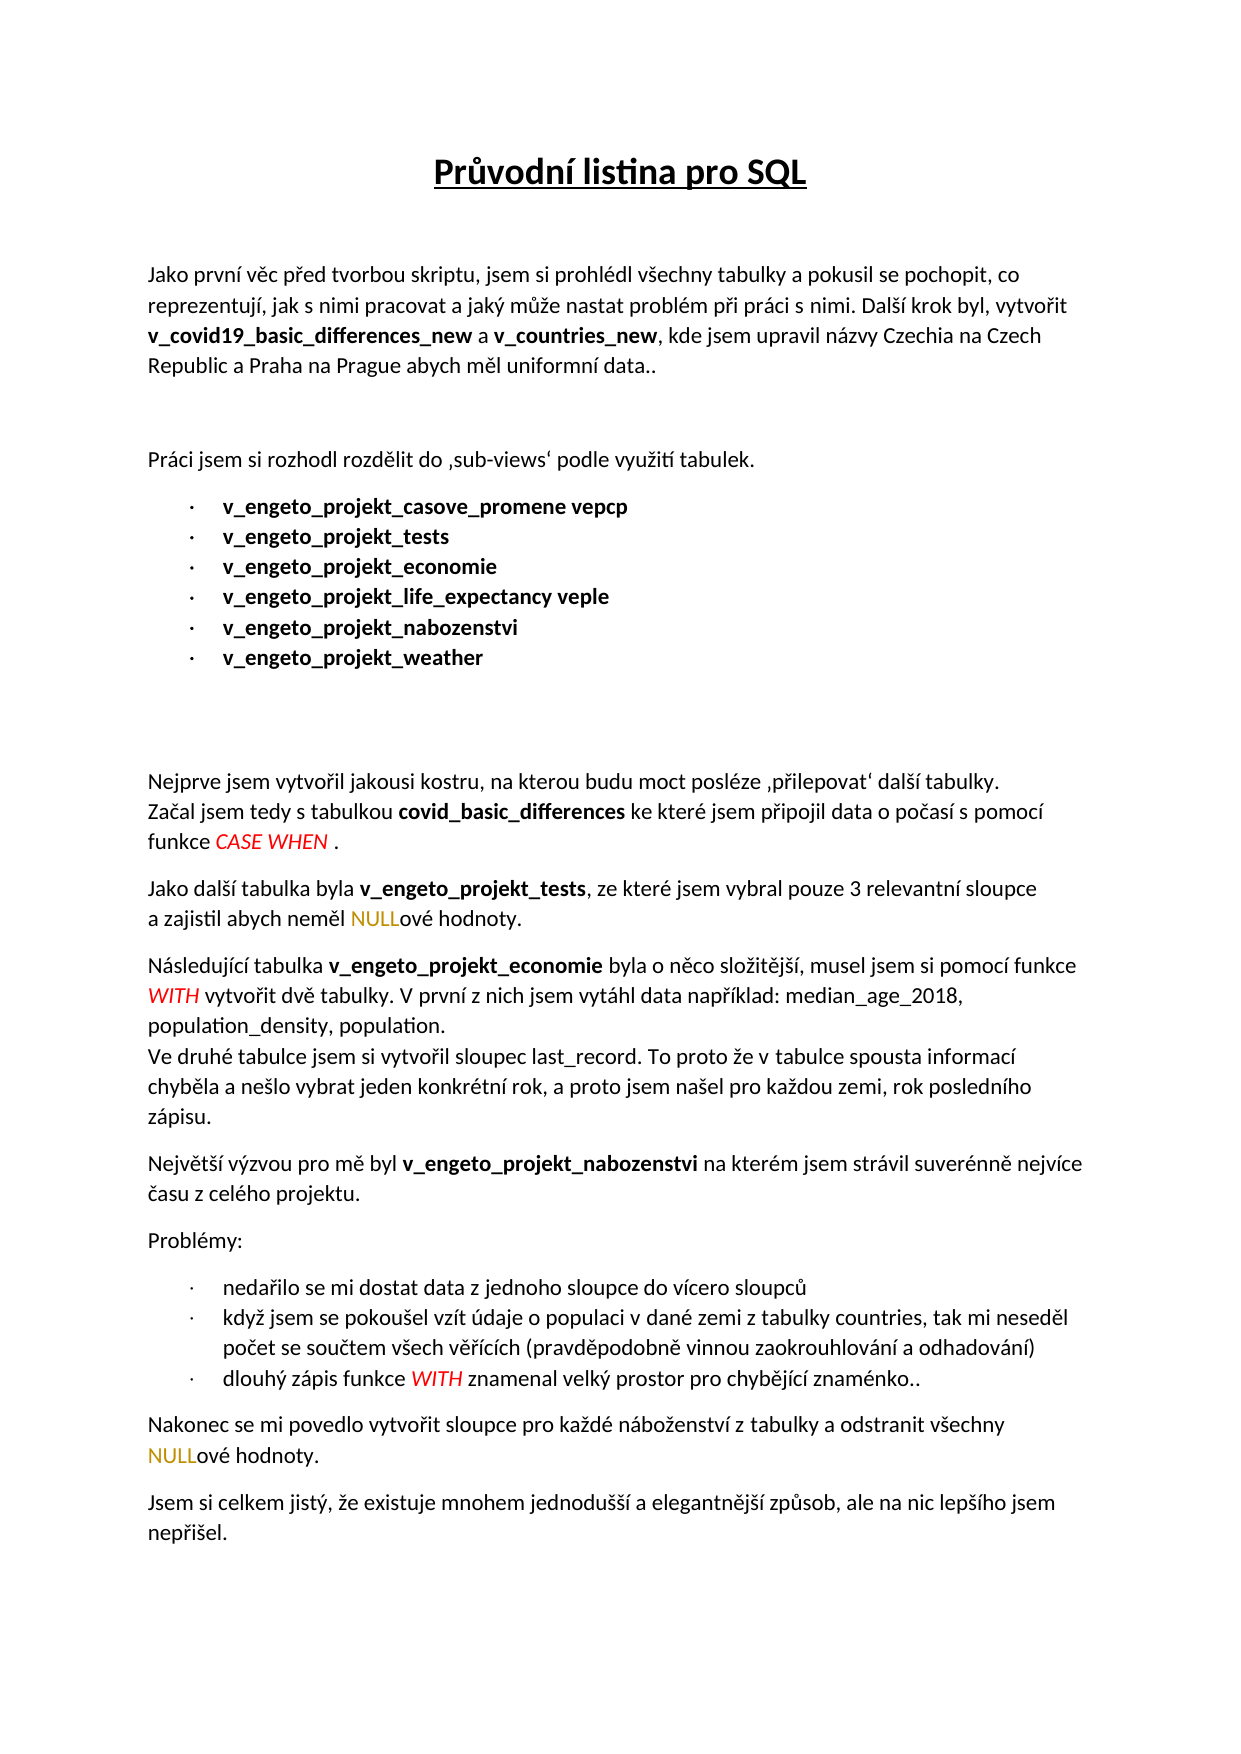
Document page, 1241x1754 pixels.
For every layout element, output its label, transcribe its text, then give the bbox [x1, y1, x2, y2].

text Průvodní listina pro SQL [148, 148, 1093, 193]
text Jsem si celkem jistý, že existuje mnohem jednodušší a elegantnější způsob, ale na nic lepšího jsem nepřišel. [148, 1488, 1093, 1546]
list v_engeto_projekt_casove_promene vepcp [185, 492, 1093, 520]
text Jako první věc před tvorbou skriptu, jsem si prohlédl všechny tabulky a pokusil se pochopit, co reprezentují, jak s nimi pracovat a jaký může nastat problém při práci s nimi. Další krok byl, vytvořit v_covid19_basic_differences_new a v_countries_new, kde jsem upravil názvy Czechia na Czech Republic a Praha na Prague abych měl uniformní data.. [148, 261, 1093, 379]
text Jako další tabulka byla v_engeto_projekt_tests, ze které jsem vybral pouze 3 relevantní sloupce a zajistil abych neměl NULLové hodnoty. [148, 874, 1093, 932]
list nedařilo se mi dostat data z jednoho sloupce do vícero sloupců [185, 1273, 1093, 1301]
list v_engeto_projekt_life_expectancy veple [185, 582, 1093, 611]
list v_engeto_projekt_tests [185, 522, 1093, 550]
text Problémy: [148, 1226, 1093, 1254]
text Největší výzvou pro mě byl v_engeto_projekt_nabozenstvi na kterém jsem strávil suverénně nejvíce času z celého projektu. [148, 1149, 1093, 1207]
list v_engeto_projekt_weather [185, 643, 1093, 671]
list v_engeto_projekt_economie [185, 552, 1093, 580]
text Nejprve jsem vytvořil jakousi kostru, na kterou budu moct posléze ‚přilepovat‘ další tabulky. Začal jsem tedy s tabulkou covid_basic_differences ke které jsem připojil data o počasí s pomocí funkce CASE WHEN . [148, 767, 1093, 855]
list dlouhý zápis funkce WITH znamenal velký prostor pro chybějící znaménko.. [185, 1364, 1093, 1392]
text Nakonec se mi povedlo vytvořit sloupce pro každé náboženství z tabulky a odstranit všechny NULLové hodnoty. [148, 1411, 1093, 1469]
text Práci jsem si rozhodl rozdělit do ‚sub-views‘ podle využití tabulek. [148, 445, 1093, 473]
list v_engeto_projekt_nabozenstvi [185, 613, 1093, 641]
text Následující tabulka v_engeto_projekt_economie byla o něco složitější, musel jsem si pomocí funkce WITH vytvořit dvě tabulky. V první z nich jsem vytáhl data například: median_age_2018, population_density, population. Ve druhé tabulce jsem si vytvořil sloupec last_record. To proto že v tabulce spousta informací chyběla a nešlo vybrat jeden konkrétní rok, a proto jsem našel pro každou zemi, rok posledního zápisu. [148, 951, 1093, 1130]
list když jsem se pokoušel vzít údaje o populaci v dané zemi z tabulky countries, tak mi neseděl počet se součtem všech věřících (pravděpodobně vinnou zaokrouhlování a odhadování) [185, 1303, 1093, 1362]
